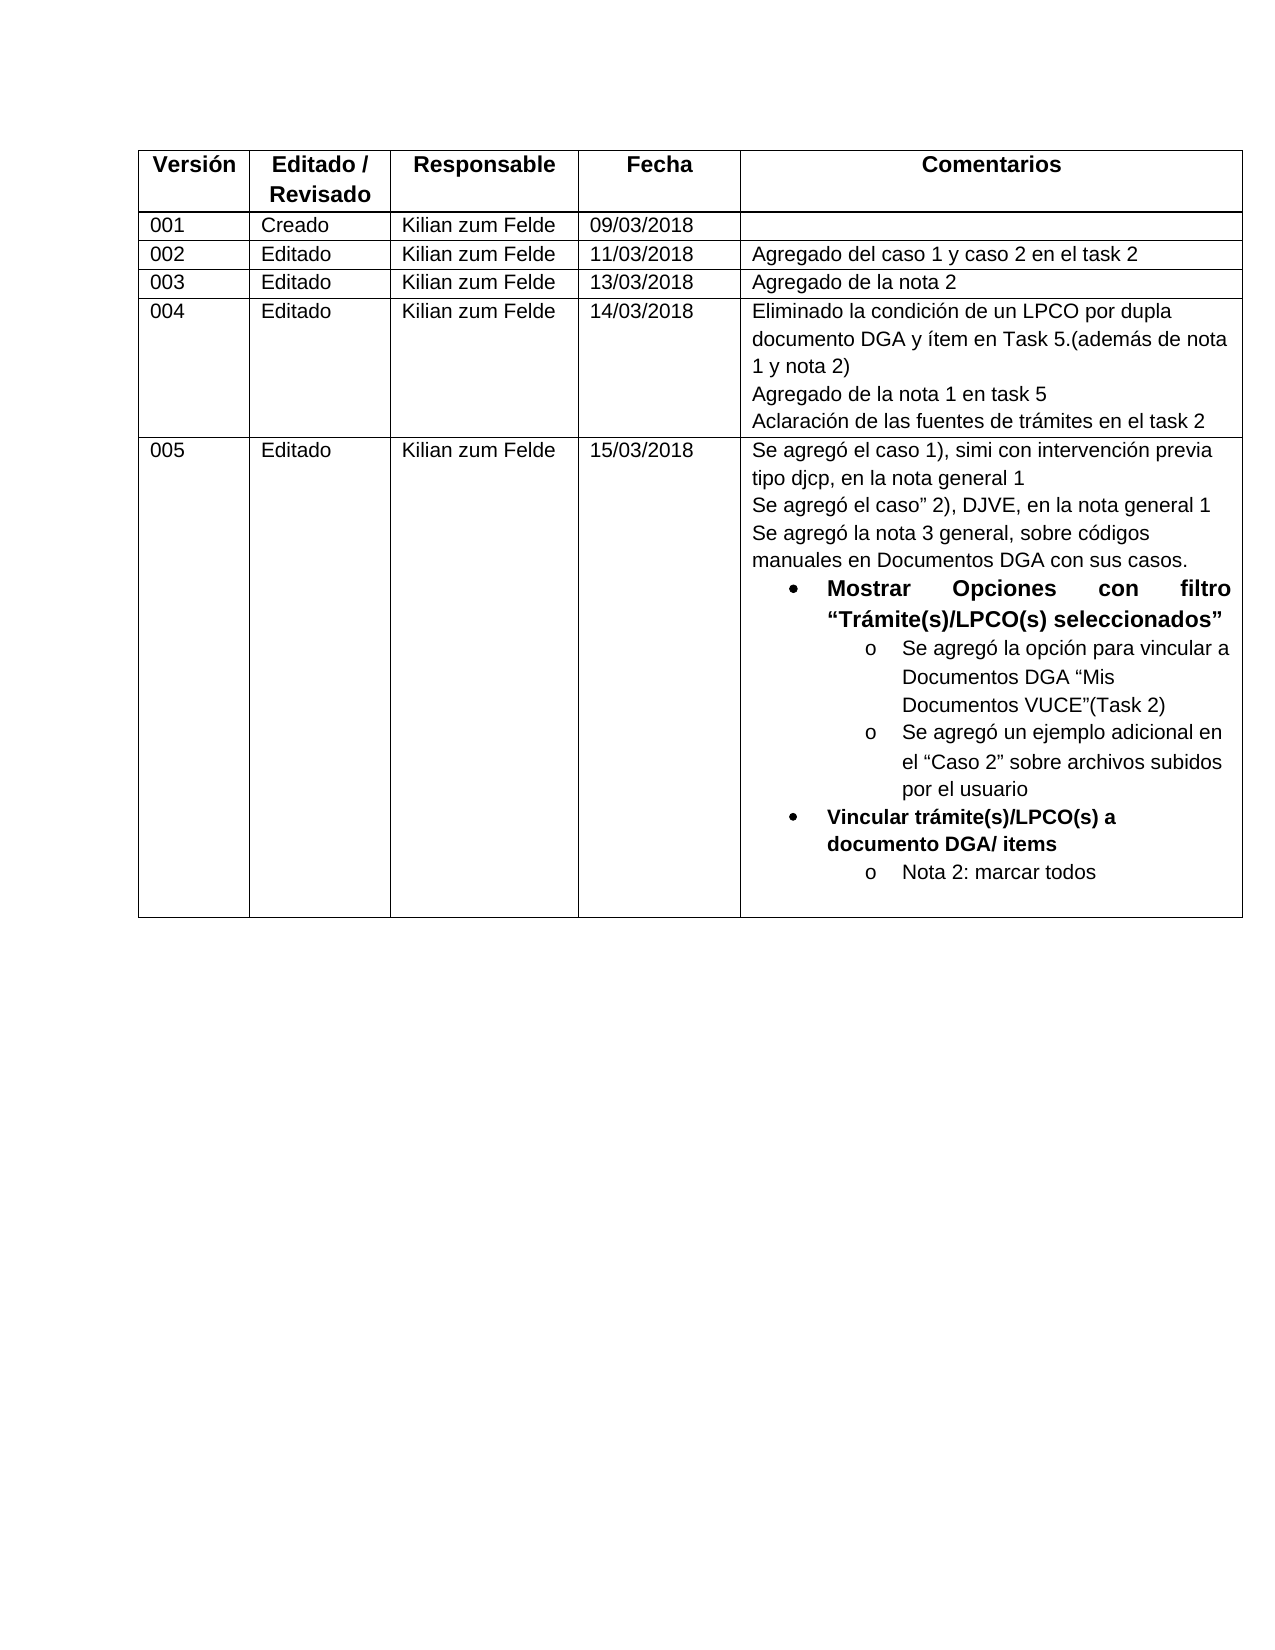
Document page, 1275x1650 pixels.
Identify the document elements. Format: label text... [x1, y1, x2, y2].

table_cell Kilian zum Felde [391, 241, 578, 269]
table_header Comentarios [741, 151, 1242, 211]
table_header Fecha [579, 151, 740, 211]
table_cell 15/03/2018 [579, 438, 740, 917]
table_cell 005 [139, 438, 249, 917]
table_cell 09/03/2018 [579, 213, 740, 240]
table_cell Eliminado la condición de un LPCO por dupla documento DGA y ítem en Task 5.(además de nota 1 y nota 2) Agregado de la nota 1 en task 5 Aclaración de las fuentes de trámites en el task 2 [741, 299, 1242, 437]
table_header Versión [139, 151, 249, 211]
table_cell Editado [250, 299, 390, 437]
table_cell Kilian zum Felde [391, 213, 578, 240]
table_cell Editado [250, 241, 390, 269]
table_cell 003 [139, 270, 249, 298]
table_cell Agregado de la nota 2 [741, 270, 1242, 298]
table_cell 001 [139, 213, 249, 240]
table_header Responsable [391, 151, 578, 211]
table_cell Creado [250, 213, 390, 240]
table_header Editado / Revisado [250, 151, 390, 211]
table_cell 14/03/2018 [579, 299, 740, 437]
table_cell Kilian zum Felde [391, 299, 578, 437]
table_cell [741, 213, 1242, 240]
table_cell Editado [250, 270, 390, 298]
table_cell Kilian zum Felde [391, 438, 578, 917]
table_cell Agregado del caso 1 y caso 2 en el task 2 [741, 241, 1242, 269]
table_cell Se agregó el caso 1), simi con intervención previa tipo djcp, en la nota general 1 Se agregó el caso” 2), DJVE, en la nota general 1 Se agregó la nota 3 general, sobre códigos manuales en Documentos DGA con sus casos. Mostrar Opciones con filtro “Trámite(s)/LPCO(s) seleccionados” Se agregó la opción para vincular a Documentos DGA “Mis Documentos VUCE”(Task 2) Se agregó un ejemplo adicional en el “Caso 2” sobre archivos subidos por el usuario Vincular trámite(s)/LPCO(s) a documento DGA/ items Nota 2: marcar todos [741, 438, 1242, 917]
table_cell 11/03/2018 [579, 241, 740, 269]
table_cell Editado [250, 438, 390, 917]
table_cell Kilian zum Felde [391, 270, 578, 298]
table_cell 004 [139, 299, 249, 437]
table_cell 13/03/2018 [579, 270, 740, 298]
table_cell 002 [139, 241, 249, 269]
